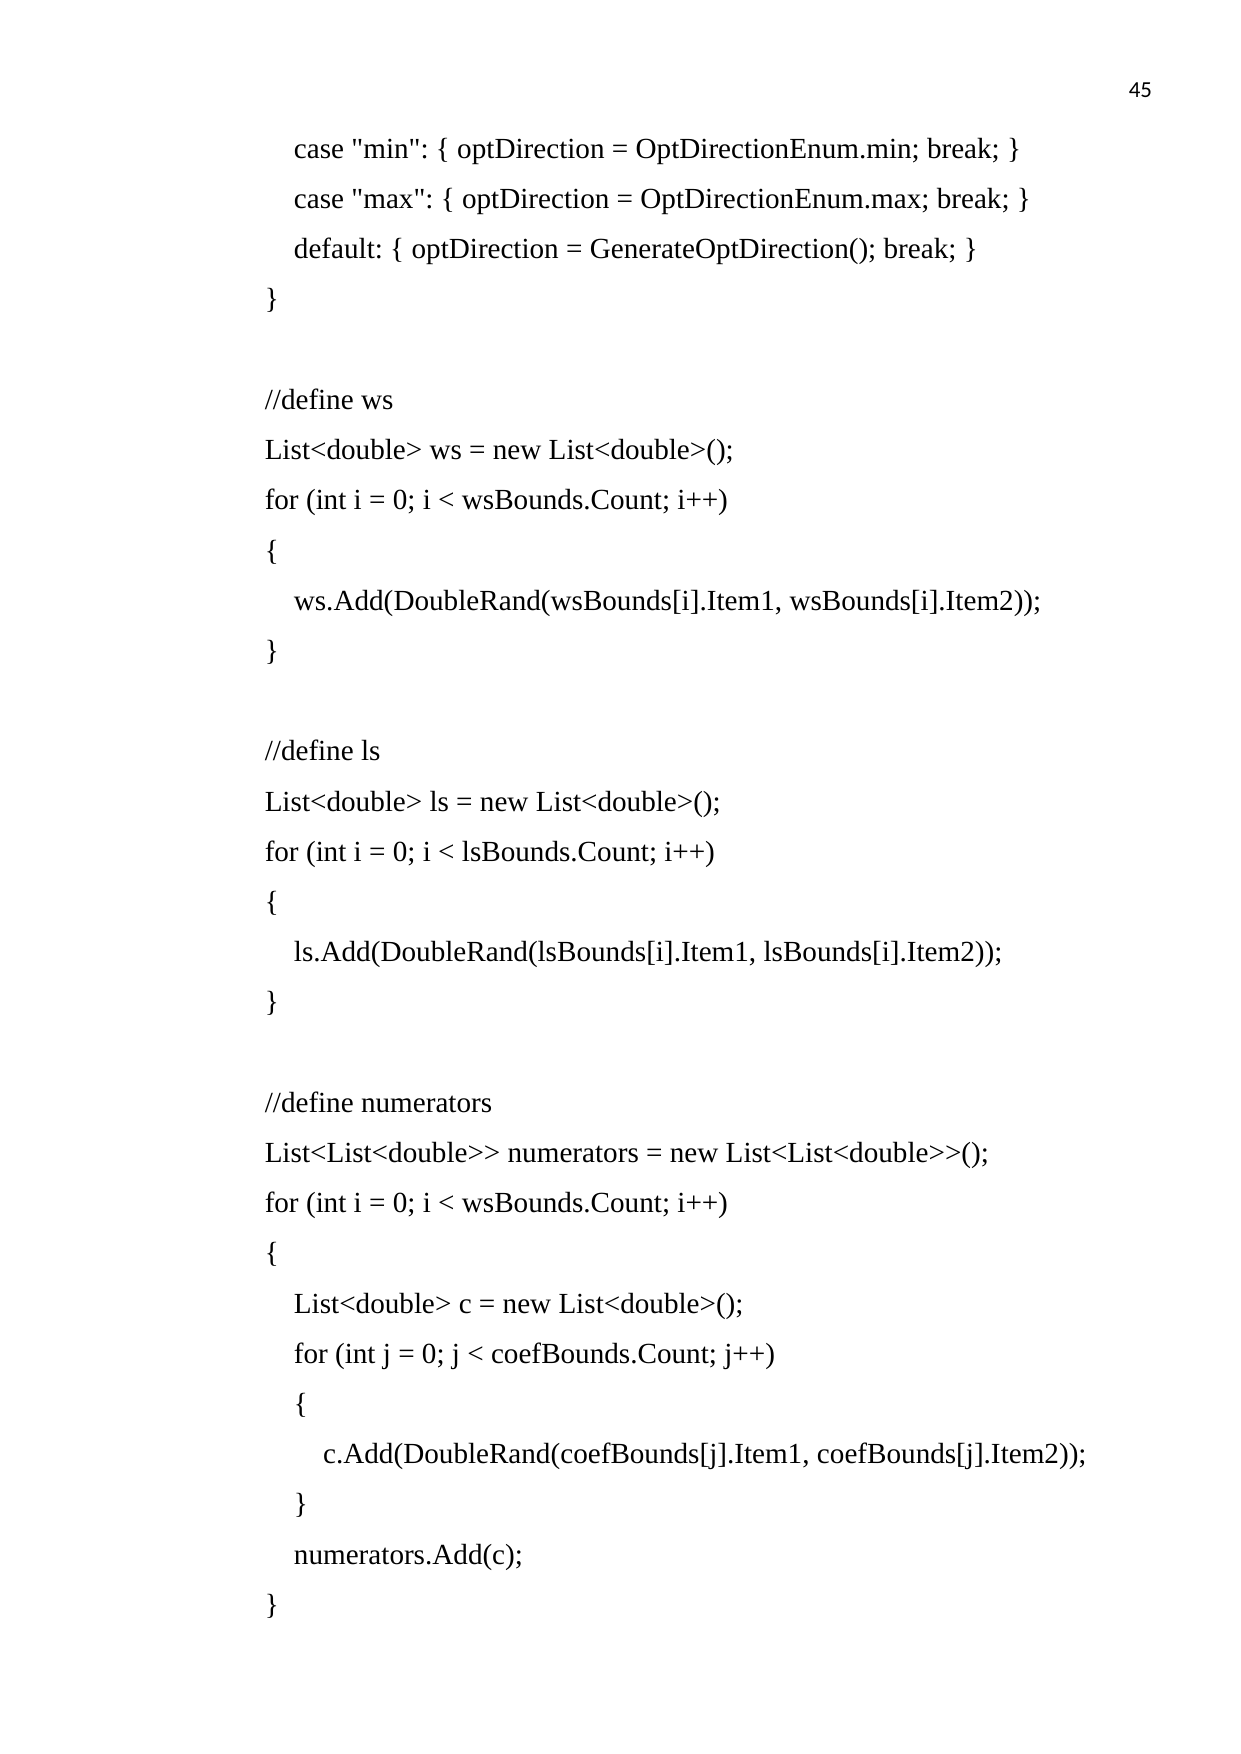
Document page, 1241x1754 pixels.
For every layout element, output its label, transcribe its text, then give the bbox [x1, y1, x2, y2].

text //define numerators [177, 1085, 1152, 1118]
text //define ls [177, 733, 1152, 767]
text c.Add(DoubleRand(coefBounds[j].Item1, coefBounds[j].Item2)); [177, 1436, 1152, 1470]
text { [177, 1236, 1152, 1269]
text for (int i = 0; i < lsBounds.Count; i++) [177, 834, 1152, 867]
text for (int i = 0; i < wsBounds.Count; i++) [177, 482, 1152, 516]
text List<double> c = new List<double>(); [177, 1286, 1152, 1319]
text //define ws [177, 382, 1152, 416]
text default: { optDirection = GenerateOptDirection(); break; } [177, 231, 1152, 265]
text List<double> ws = new List<double>(); [177, 432, 1152, 466]
text ws.Add(DoubleRand(wsBounds[i].Item1, wsBounds[i].Item2)); [177, 583, 1152, 616]
text } [177, 633, 1152, 667]
text { [177, 884, 1152, 918]
text for (int j = 0; j < coefBounds.Count; j++) [177, 1336, 1152, 1369]
text } [177, 984, 1152, 1018]
text } [177, 282, 1152, 315]
text List<double> ls = new List<double>(); [177, 784, 1152, 817]
text case "max": { optDirection = OptDirectionEnum.max; break; } [177, 181, 1152, 215]
text case "min": { optDirection = OptDirectionEnum.min; break; } [177, 131, 1152, 164]
text numerators.Add(c); [177, 1537, 1152, 1570]
text } [177, 1487, 1152, 1520]
text { [177, 1386, 1152, 1420]
text ls.Add(DoubleRand(lsBounds[i].Item1, lsBounds[i].Item2)); [177, 934, 1152, 968]
text { [177, 533, 1152, 566]
text List<List<double>> numerators = new List<List<double>>(); [177, 1135, 1152, 1169]
text for (int i = 0; i < wsBounds.Count; i++) [177, 1185, 1152, 1219]
text } [177, 1587, 1152, 1621]
